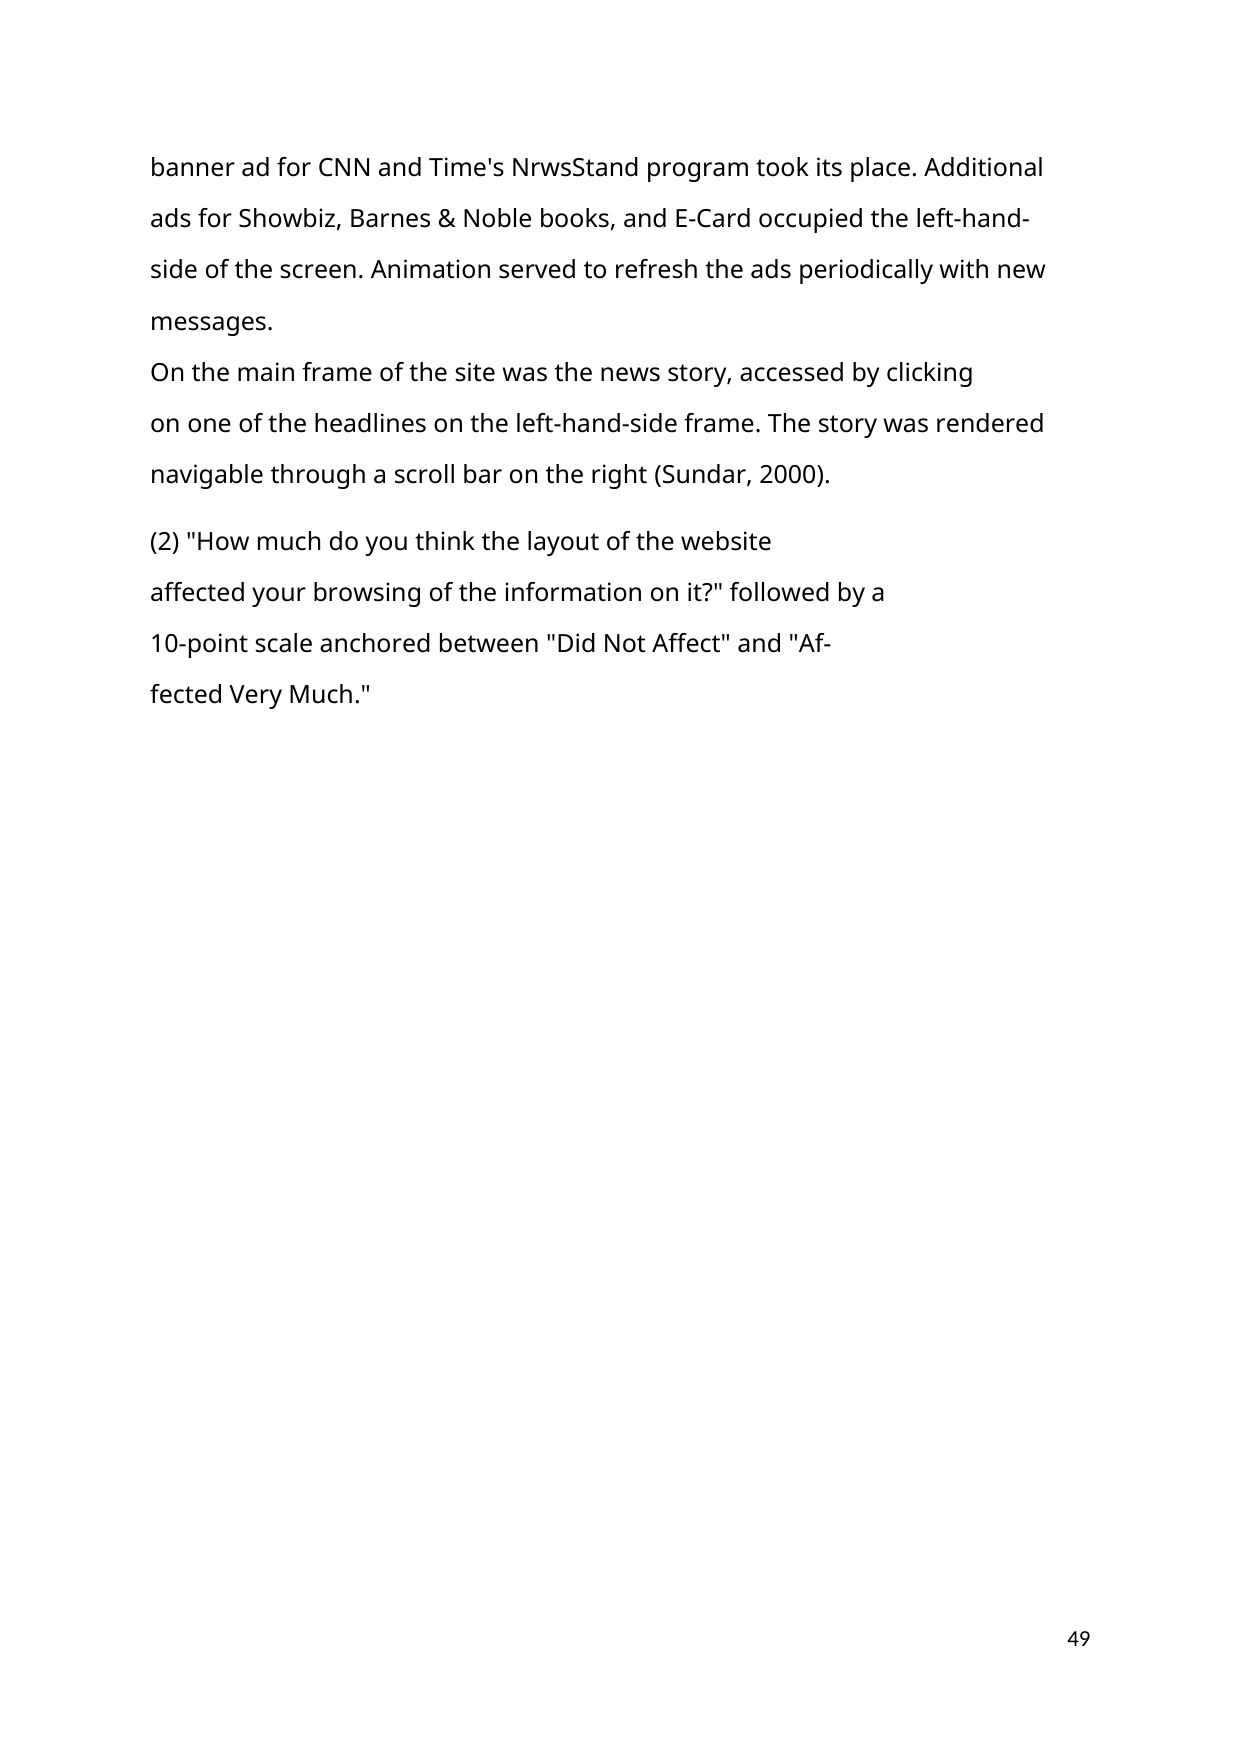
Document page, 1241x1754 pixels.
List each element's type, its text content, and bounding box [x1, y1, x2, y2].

text (2) "How much do you think the layout of the website affected your browsing of the information on it?" followed by a 10-point scale anchored between "Did Not Affect" and "Af- fected Very Much." [150, 524, 1090, 711]
